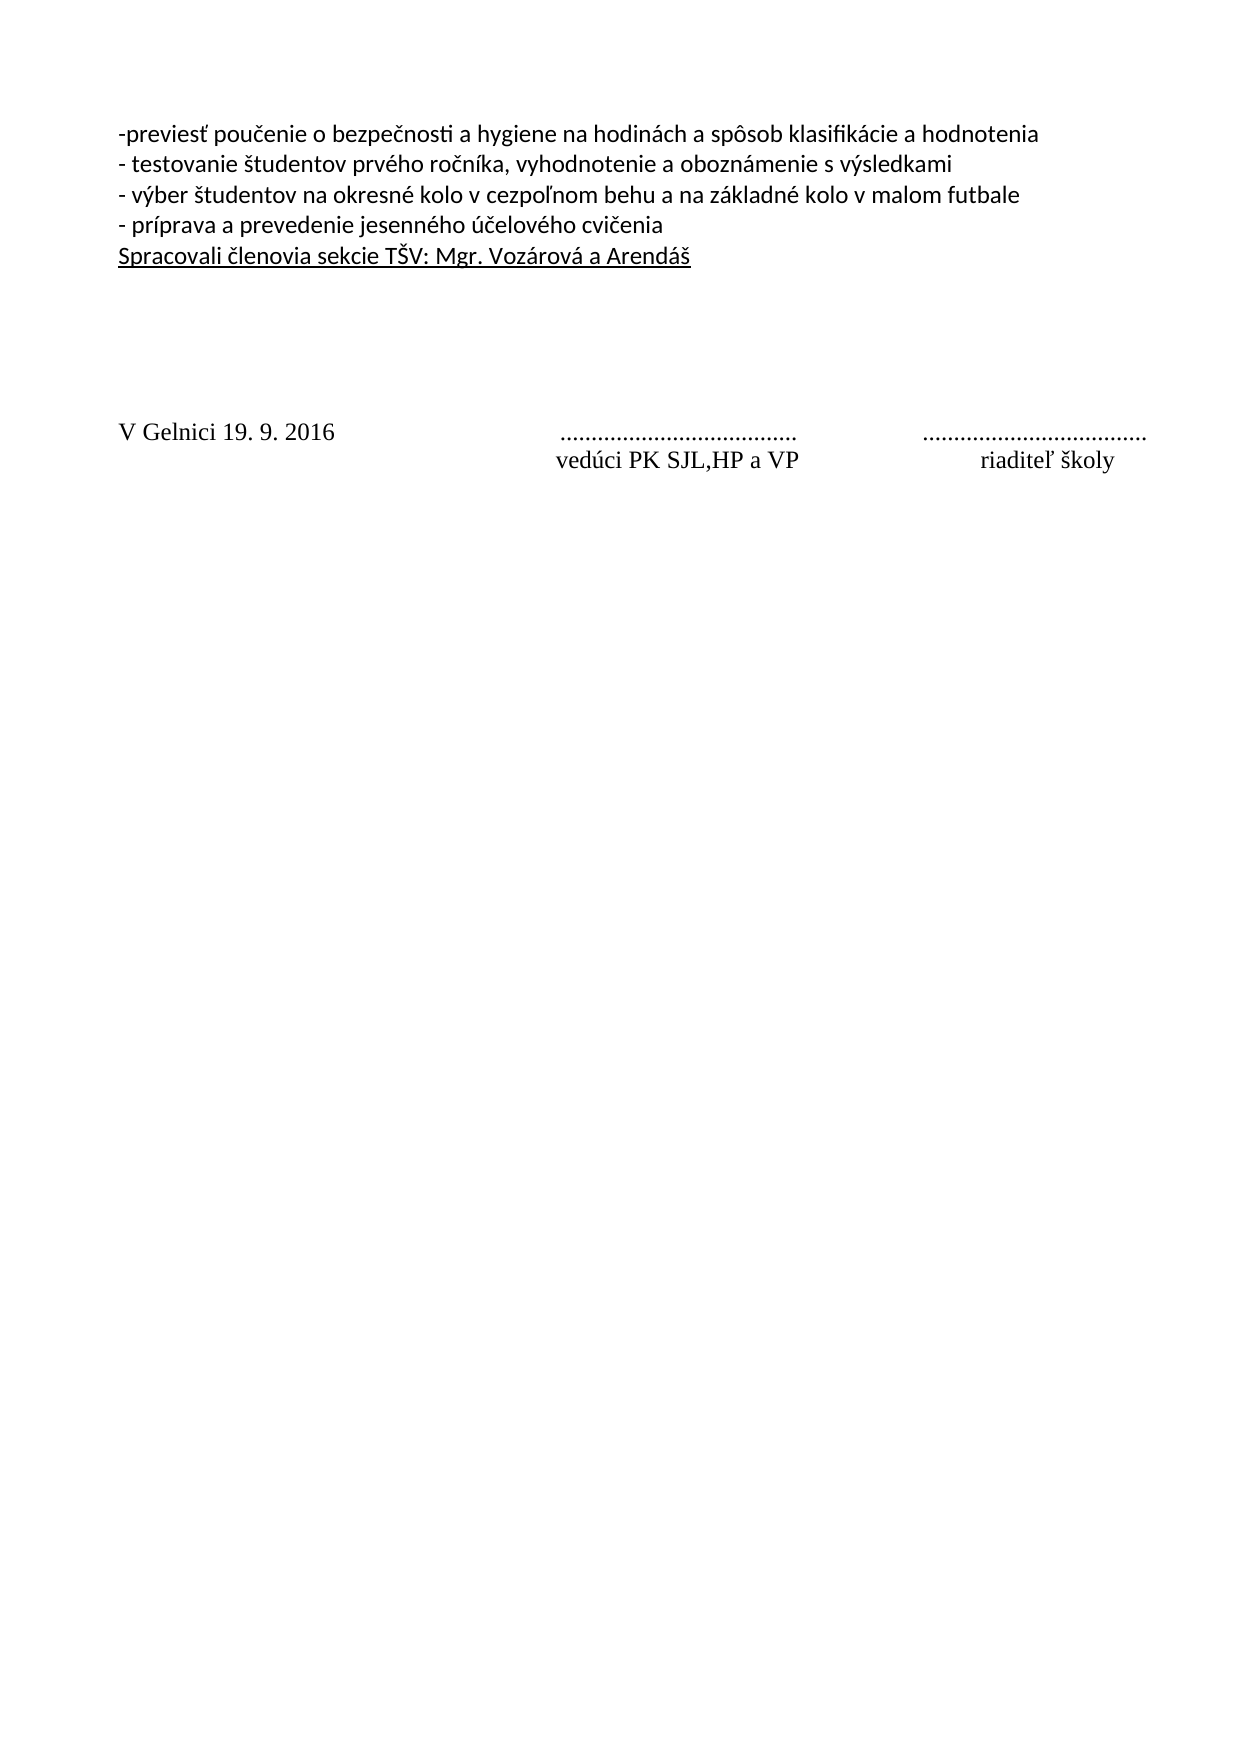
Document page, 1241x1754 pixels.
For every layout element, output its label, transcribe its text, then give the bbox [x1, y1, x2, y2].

text - príprava a prevedenie jesenného účelového cvičenia [118, 210, 1152, 240]
text Spracovali členovia sekcie TŠV: Mgr. Vozárová a Arendáš [118, 240, 1152, 271]
text - výber študentov na okresné kolo v cezpoľnom behu a na základné kolo v malom futbale [118, 179, 1152, 210]
text V Gelnici 19. 9. 2016 ...................................... .................................... [118, 417, 1152, 445]
text - testovanie študentov prvého ročníka, vyhodnotenie a oboznámenie s výsledkami [118, 149, 1152, 179]
text vedúci PK SJL,HP a VP riaditeľ školy [118, 445, 1152, 474]
text -previesť poučenie o bezpečnosti a hygiene na hodinách a spôsob klasifikácie a hodnotenia [118, 118, 1152, 149]
